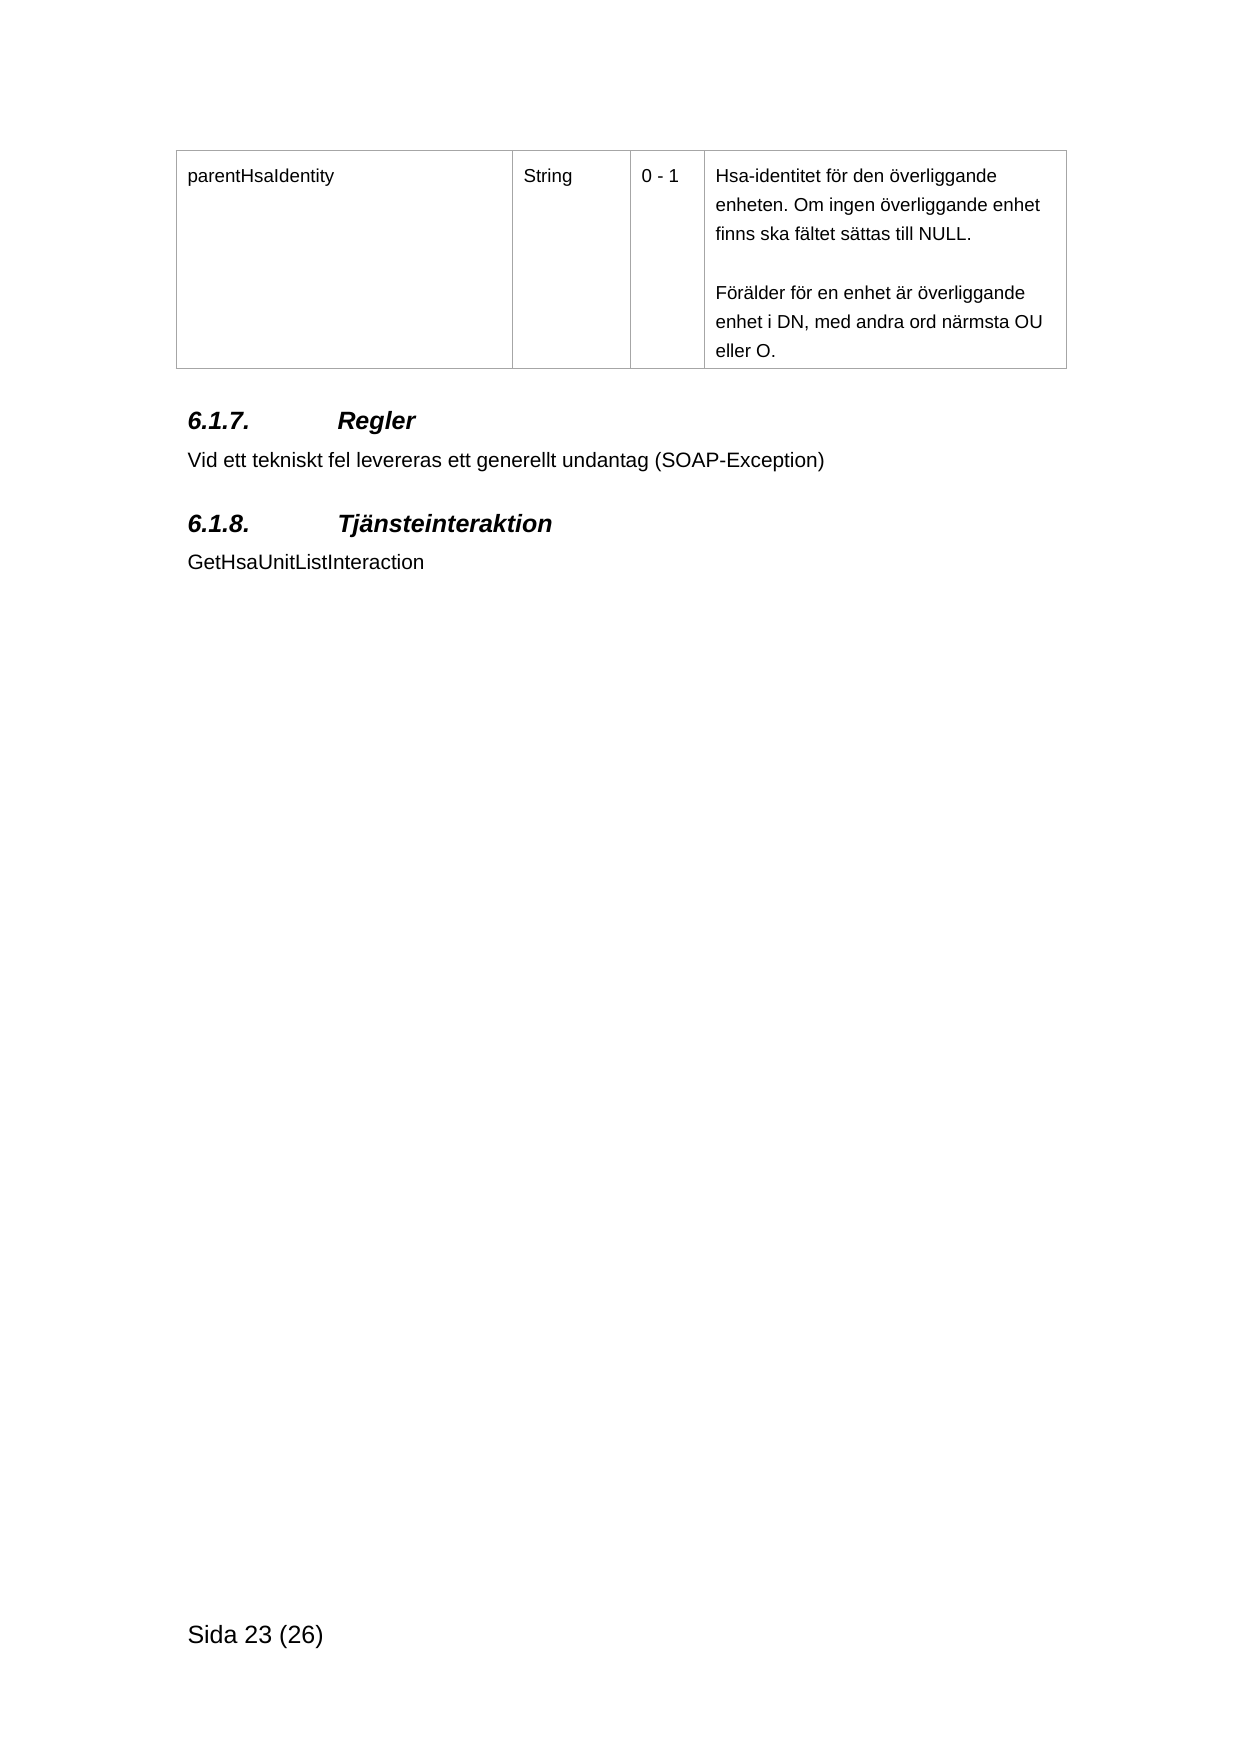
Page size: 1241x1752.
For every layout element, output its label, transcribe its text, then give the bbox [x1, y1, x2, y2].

text Vid ett tekniskt fel levereras ett generellt undantag (SOAP-Exception) [187, 447, 1122, 471]
text GetHsaUnitListInteraction [187, 550, 1122, 574]
subtitle Regler [187, 406, 963, 435]
table_cell parentHsaIdentity [177, 151, 512, 368]
subtitle Tjänsteinteraktion [187, 509, 963, 538]
table_cell 0 - 1 [631, 151, 704, 368]
table_cell Hsa-identitet för den överliggande enheten. Om ingen överliggande enhet finns ska fältet sättas till NULL. Förälder för en enhet är överliggande enhet i DN, med andra ord närmsta OU eller O. [705, 151, 1066, 368]
table_cell String [513, 151, 630, 368]
